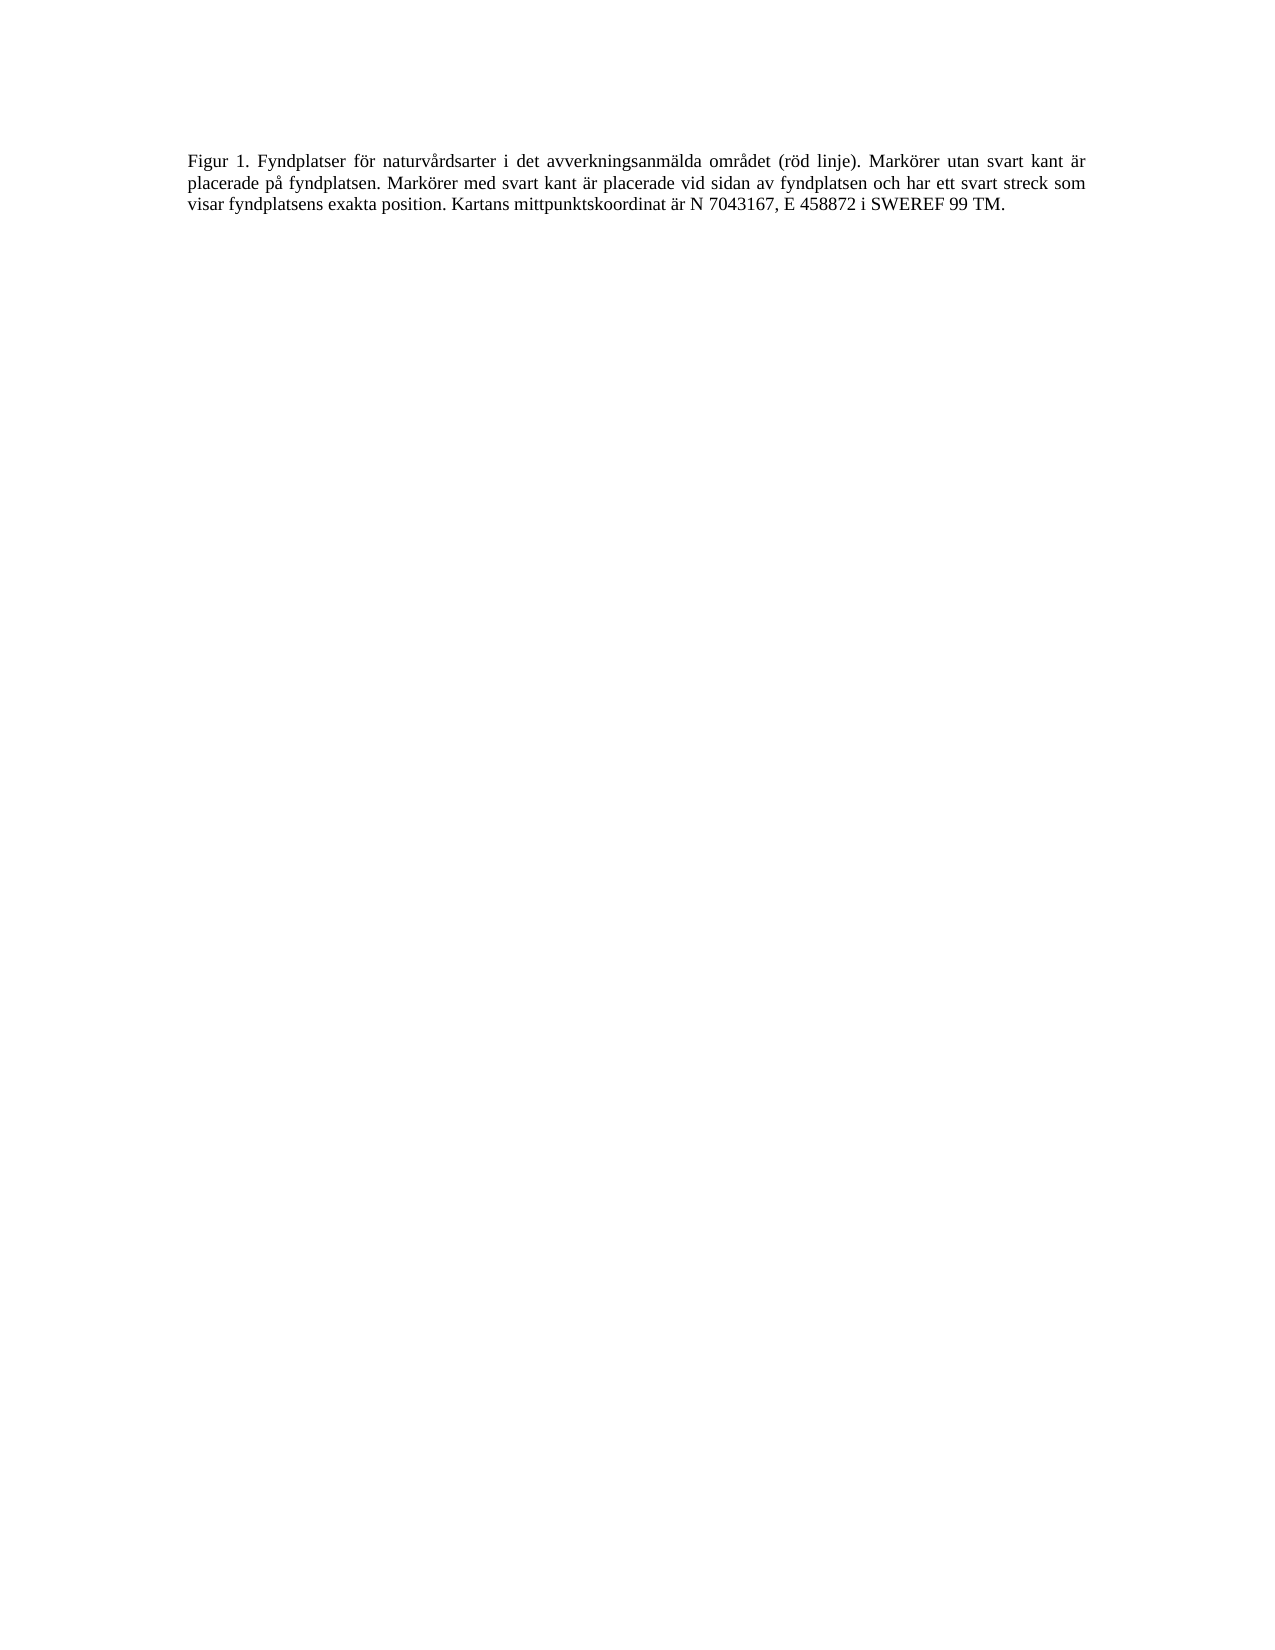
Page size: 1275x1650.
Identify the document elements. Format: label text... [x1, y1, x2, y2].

text Figur 1. Fyndplatser för naturvårdsarter i det avverkningsanmälda området (röd linje). Markörer utan svart kant är placerade på fyndplatsen. Markörer med svart kant är placerade vid sidan av fyndplatsen och har ett svart streck som visar fyndplatsens exakta position. Kartans mittpunktskoordinat är N 7043167, E 458872 i SWEREF 99 TM. [187, 150, 1087, 215]
